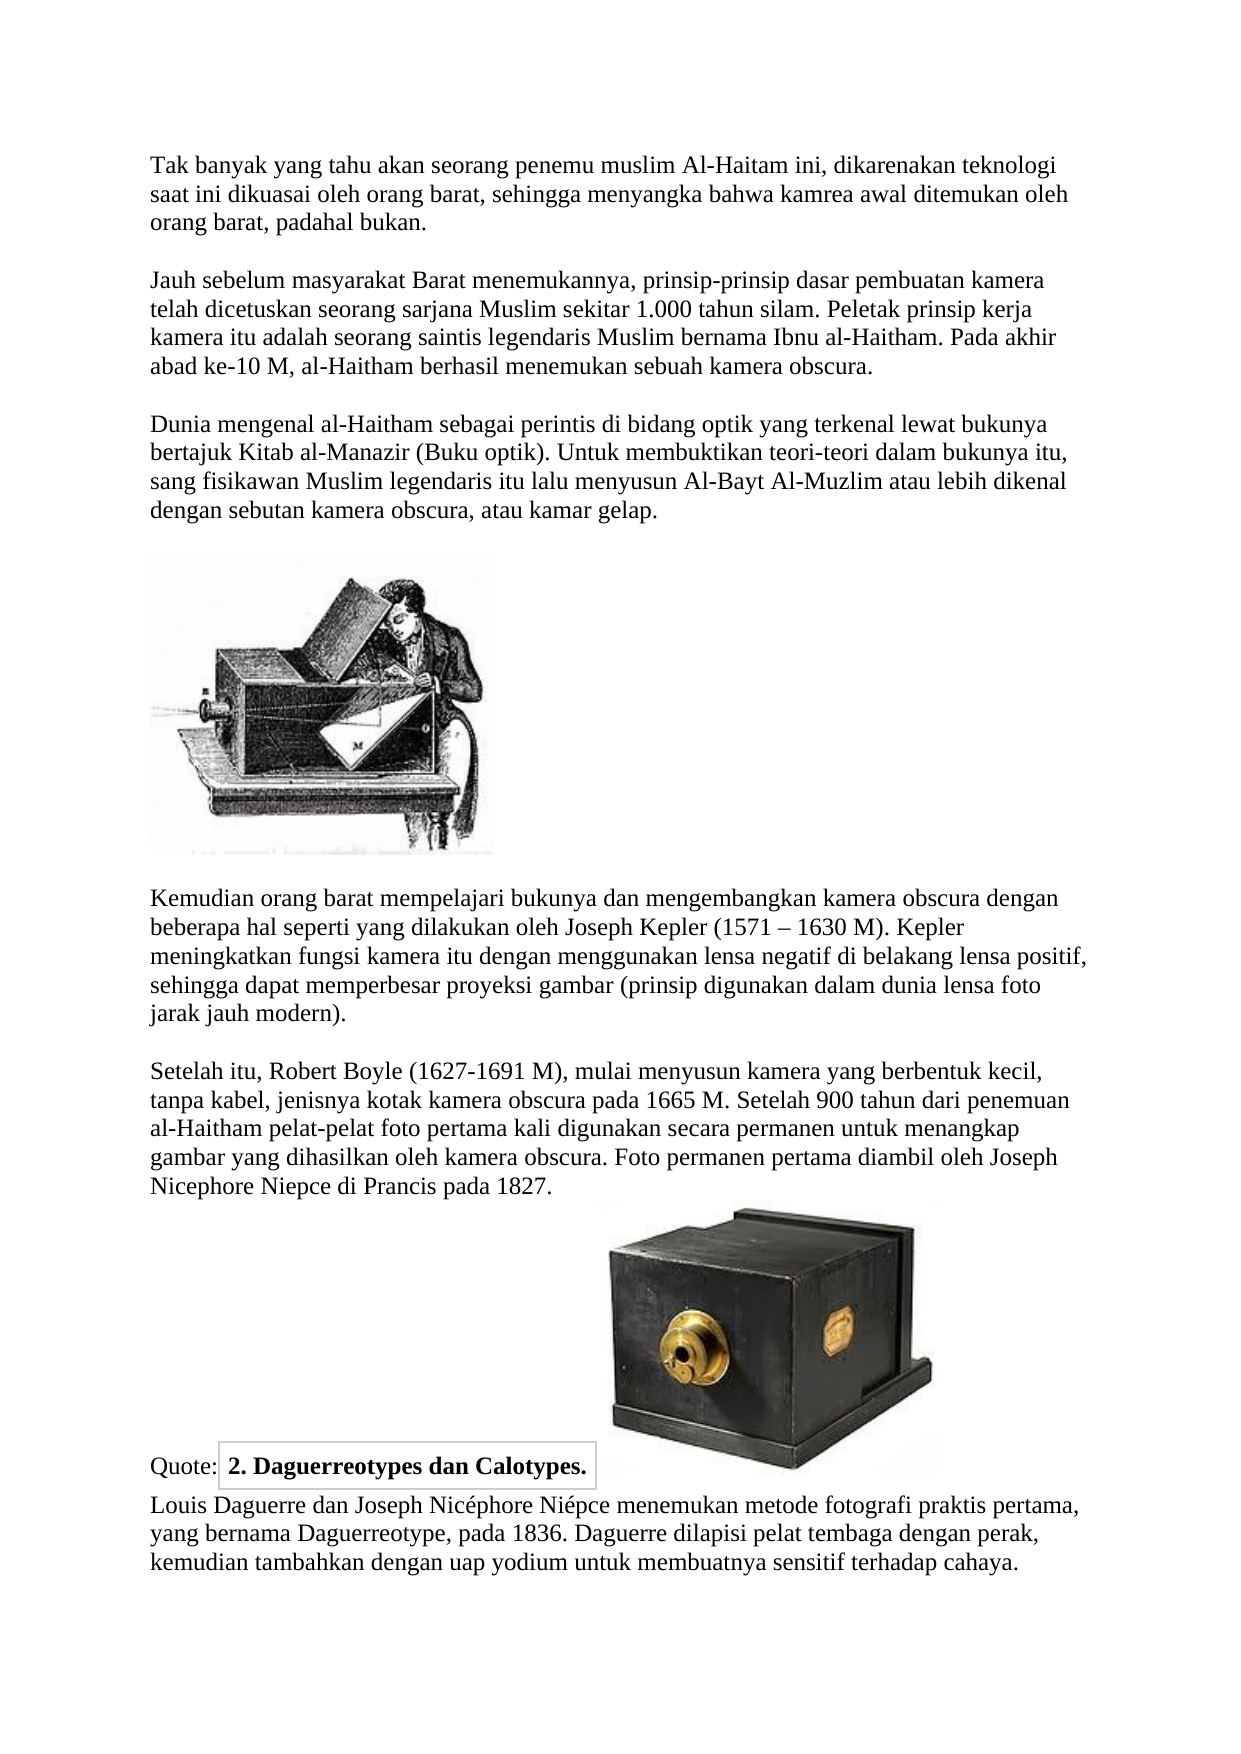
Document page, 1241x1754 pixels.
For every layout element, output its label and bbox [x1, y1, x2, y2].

picture [150, 552, 494, 855]
picture [596, 1199, 941, 1475]
text [150, 150, 1090, 1576]
